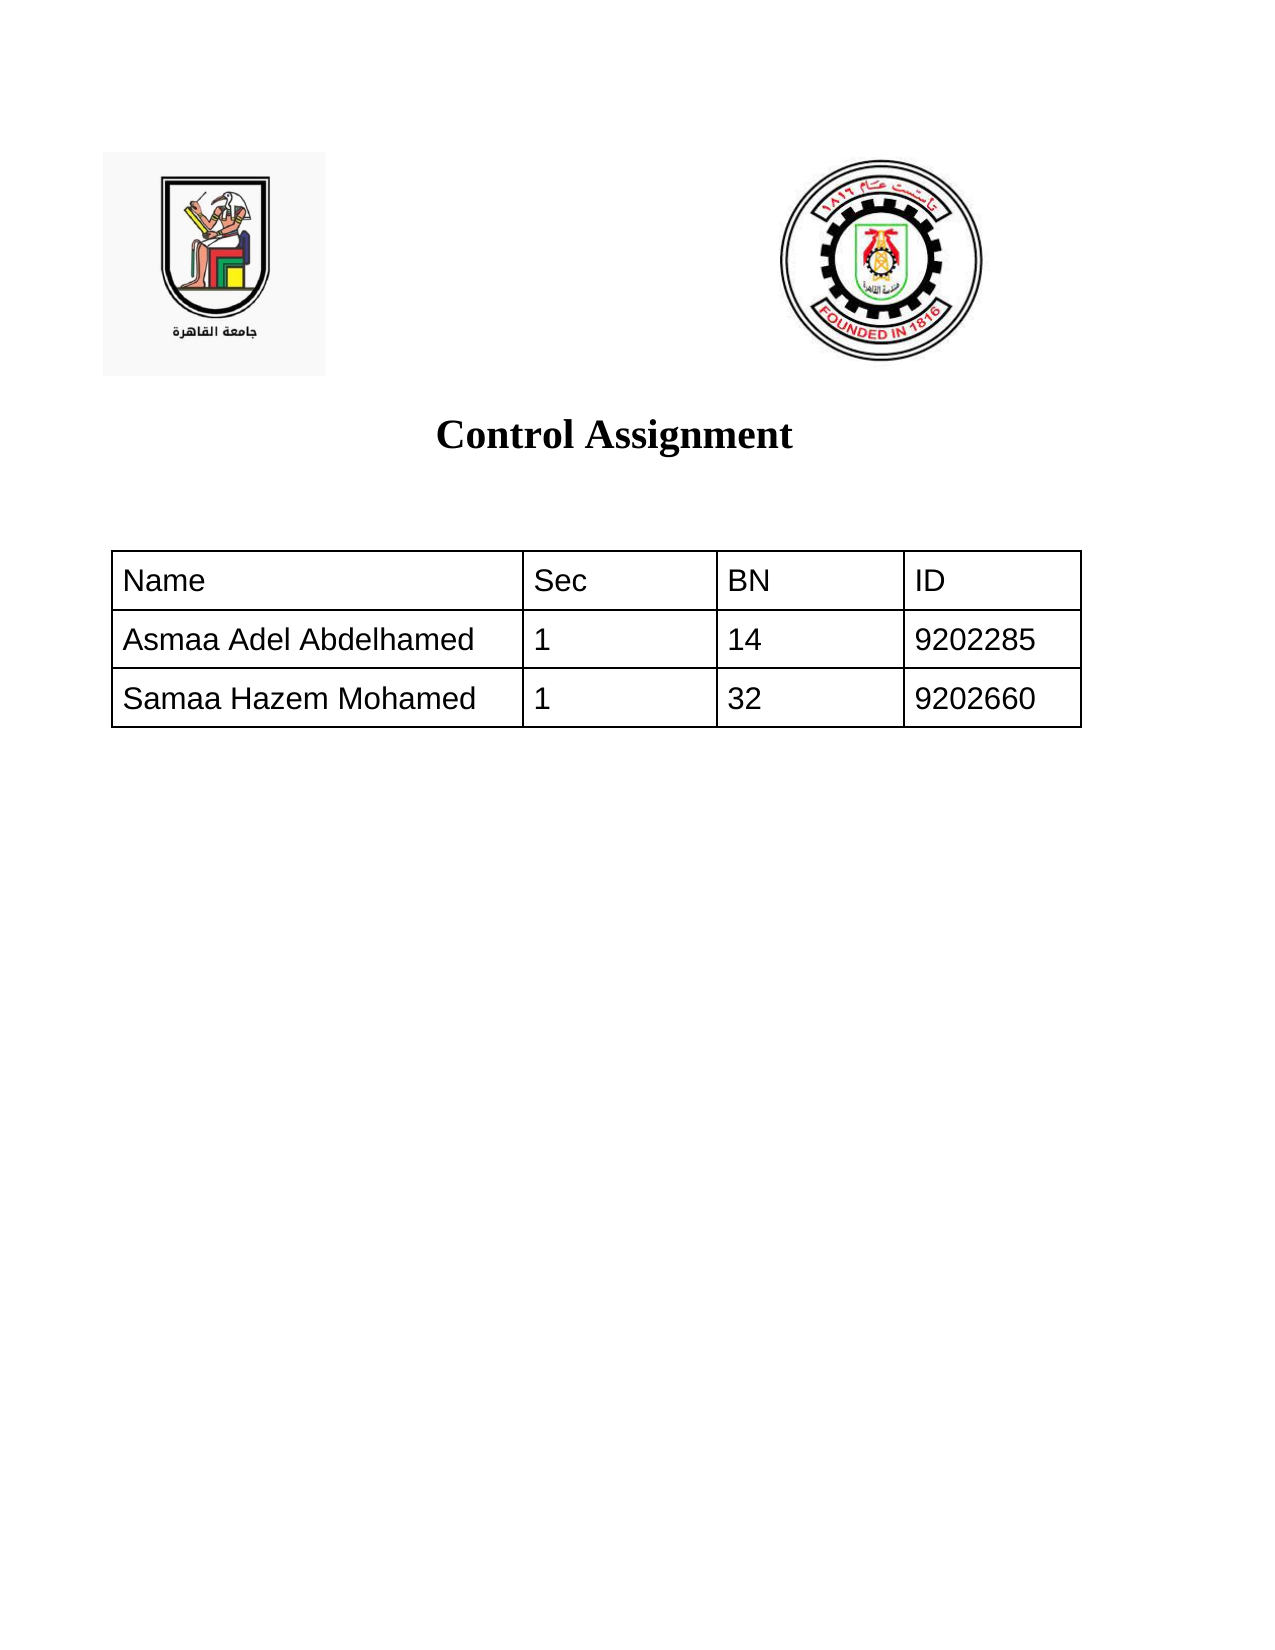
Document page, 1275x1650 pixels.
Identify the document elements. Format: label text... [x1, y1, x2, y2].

table_cell Samaa Hazem Mohamed [113, 669, 522, 726]
text Control Assignment [103, 409, 1125, 457]
picture [103, 152, 326, 376]
table_cell 1 [524, 669, 716, 726]
table_cell 32 [718, 669, 903, 726]
table_cell Asmaa Adel Abdelhamed [113, 611, 522, 667]
table_cell 9202660 [905, 669, 1080, 726]
table_header ID [905, 552, 1080, 608]
table_cell 14 [718, 611, 903, 667]
table_header BN [718, 552, 903, 608]
table_header Sec [524, 552, 716, 608]
table_cell 9202285 [905, 611, 1080, 667]
table_cell 1 [524, 611, 716, 667]
table_header Name [113, 552, 522, 608]
picture [771, 150, 1000, 376]
